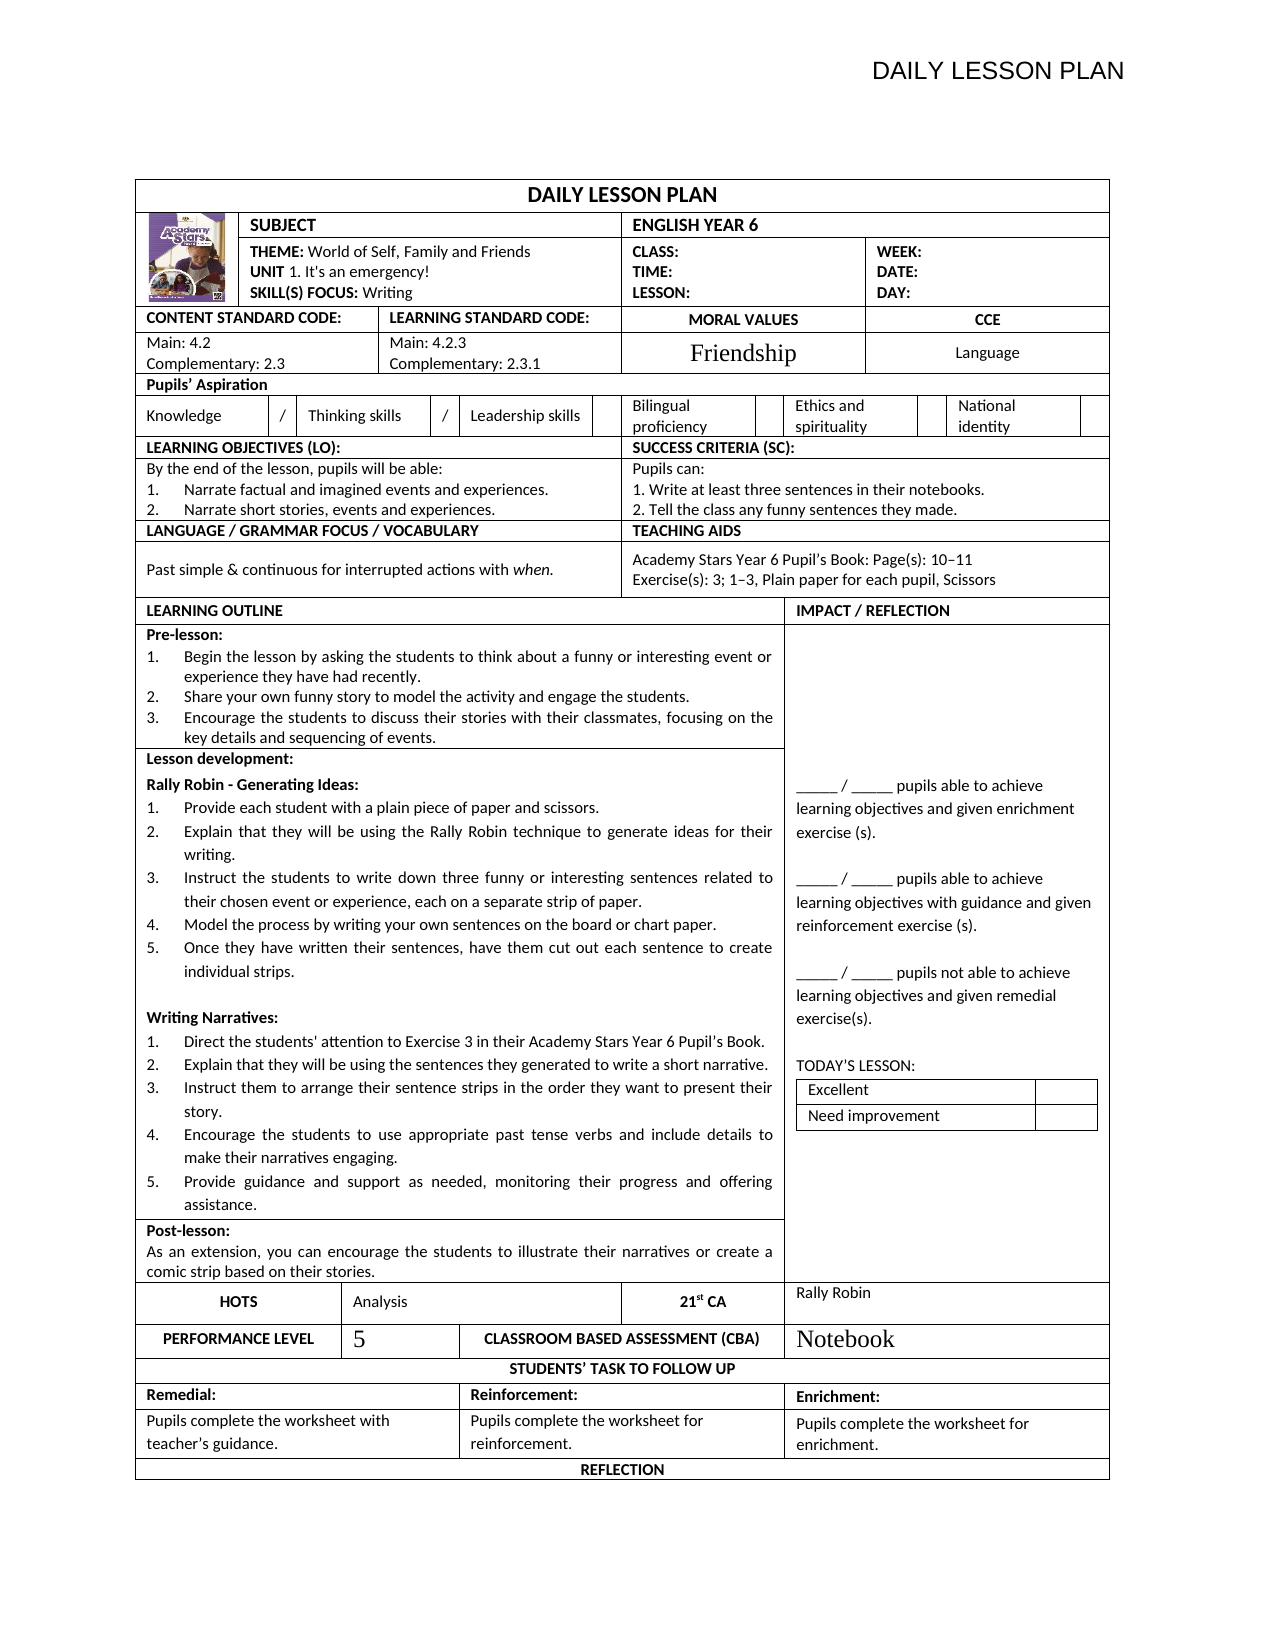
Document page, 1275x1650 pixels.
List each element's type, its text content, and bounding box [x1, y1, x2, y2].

table_cell [593, 396, 621, 436]
table_cell [756, 396, 783, 436]
table_cell Past simple & continuous for interrupted actions with when. [136, 542, 621, 597]
table_cell [136, 213, 238, 306]
table_cell Pupils can: 1. Write at least three sentences in their notebooks. 2. Tell the class any funny sentences they made. [622, 459, 1109, 519]
table_cell Begin the lesson by asking the students to think about a funny or interesting event or experience they have had recently. Share your own funny story to model the activity and engage the students. Encourage the students to discuss their stories with their classmates, focusing on the key details and sequencing of events. [136, 645, 784, 747]
table_cell Rally Robin [785, 1283, 1109, 1323]
table_cell CCE [866, 307, 1109, 332]
table_cell LEARNING STANDARD CODE: [379, 307, 621, 332]
table_cell National identity [947, 396, 1080, 436]
table_cell Pupils complete the worksheet for enrichment. [785, 1410, 1109, 1458]
table_cell 21st CA [622, 1283, 784, 1323]
table_cell Main: 4.2 Complementary: 2.3 [136, 333, 378, 373]
table_cell By the end of the lesson, pupils will be able: Narrate factual and imagined events and experiences. Narrate short stories, events and experiences. [136, 459, 621, 519]
table_cell Leadership skills [460, 396, 592, 436]
table_cell Pre-lesson: [136, 625, 784, 645]
table_cell [1081, 396, 1109, 436]
table_cell / [269, 396, 296, 436]
table_cell [866, 333, 1109, 373]
table_cell IMPACT / REFLECTION [785, 598, 1109, 623]
table_cell CLASS: TIME: LESSON: [622, 238, 865, 306]
table_cell / [431, 396, 459, 436]
table_cell LEARNING OBJECTIVES (LO): [136, 437, 621, 458]
table_cell LEARNING OUTLINE [136, 598, 784, 623]
table_cell Rally Robin - Generating Ideas: Provide each student with a plain piece of paper and scissors. Explain that they will be using the Rally Robin technique to generate ideas for their writing. Instruct the students to write down three funny or interesting sentences related to their chosen event or experience, each on a separate strip of paper. Model the process by writing your own sentences on the board or chart paper. Once they have written their sentences, have them cut out each sentence to create individual strips. Writing Narratives: Direct the students' attention to Exercise 3 in their Academy Stars Year 6 Pupil’s Book. Explain that they will be using the sentences they generated to write a short narrative. Instruct them to arrange their sentence strips in the order they want to present their story. Encourage the students to use appropriate past tense verbs and include details to make their narratives engaging. Provide guidance and support as needed, monitoring their progress and offering assistance. [136, 773, 784, 1219]
table_cell As an extension, you can encourage the students to illustrate their narratives or create a comic strip based on their stories. [136, 1240, 784, 1282]
table_cell Pupils complete the worksheet with teacher’s guidance. [136, 1410, 459, 1458]
picture [148, 213, 226, 302]
table_cell Bilingual proficiency [622, 396, 755, 436]
table_header DAILY LESSON PLAN [136, 180, 1109, 212]
table_cell REFLECTION [136, 1459, 1109, 1479]
table_cell Pupils complete the worksheet for reinforcement. [460, 1410, 784, 1458]
table_cell Main: 4.2.3 Complementary: 2.3.1 [379, 333, 621, 373]
table_cell Knowledge [136, 396, 268, 436]
table_cell Remedial: [136, 1384, 459, 1409]
table_cell PERFORMANCE LEVEL [136, 1325, 341, 1357]
table_cell HOTS [136, 1283, 341, 1323]
table_cell MORAL VALUES [622, 307, 865, 332]
table_cell THEME: UNIT SKILL(S) FOCUS: [239, 238, 621, 306]
table_cell Post-lesson: [136, 1220, 784, 1240]
table_cell Lesson development: [136, 749, 784, 773]
table_cell SUBJECT [239, 213, 621, 237]
table_cell SUCCESS CRITERIA (SC): [622, 437, 1109, 458]
table_cell WEEK: DATE: DAY: [866, 238, 1109, 306]
table_cell Enrichment: [785, 1384, 1109, 1409]
table_cell LANGUAGE / GRAMMAR FOCUS / VOCABULARY [136, 521, 621, 541]
table_cell [342, 1283, 621, 1323]
table_cell [918, 396, 946, 436]
table_cell Thinking skills [297, 396, 430, 436]
table_cell TEACHING AIDS [622, 521, 1109, 541]
table_cell CONTENT STANDARD CODE: [136, 307, 378, 332]
table_cell ENGLISH YEAR 6 [622, 213, 1109, 237]
table_cell CLASSROOM BASED ASSESSMENT (CBA) [460, 1325, 784, 1357]
table_cell Reinforcement: [460, 1384, 784, 1409]
table_cell STUDENTS’ TASK TO FOLLOW UP [136, 1359, 1109, 1383]
table_cell Academy Stars Year 6 Pupil’s Book: Page(s): 10–11 Exercise(s): 3; 1–3, Plain paper for each pupil, Scissors [622, 542, 1109, 597]
table_cell _____ / _____ pupils able to achieve learning objectives and given enrichment exercise (s). _____ / _____ pupils able to achieve learning objectives with guidance and given reinforcement exercise (s). _____ / _____ pupils not able to achieve learning objectives and given remedial exercise(s). TODAY’S LESSON: [785, 625, 1109, 1282]
table_cell Ethics and spirituality [784, 396, 917, 436]
table_cell Pupils’ Aspiration [136, 374, 1109, 394]
